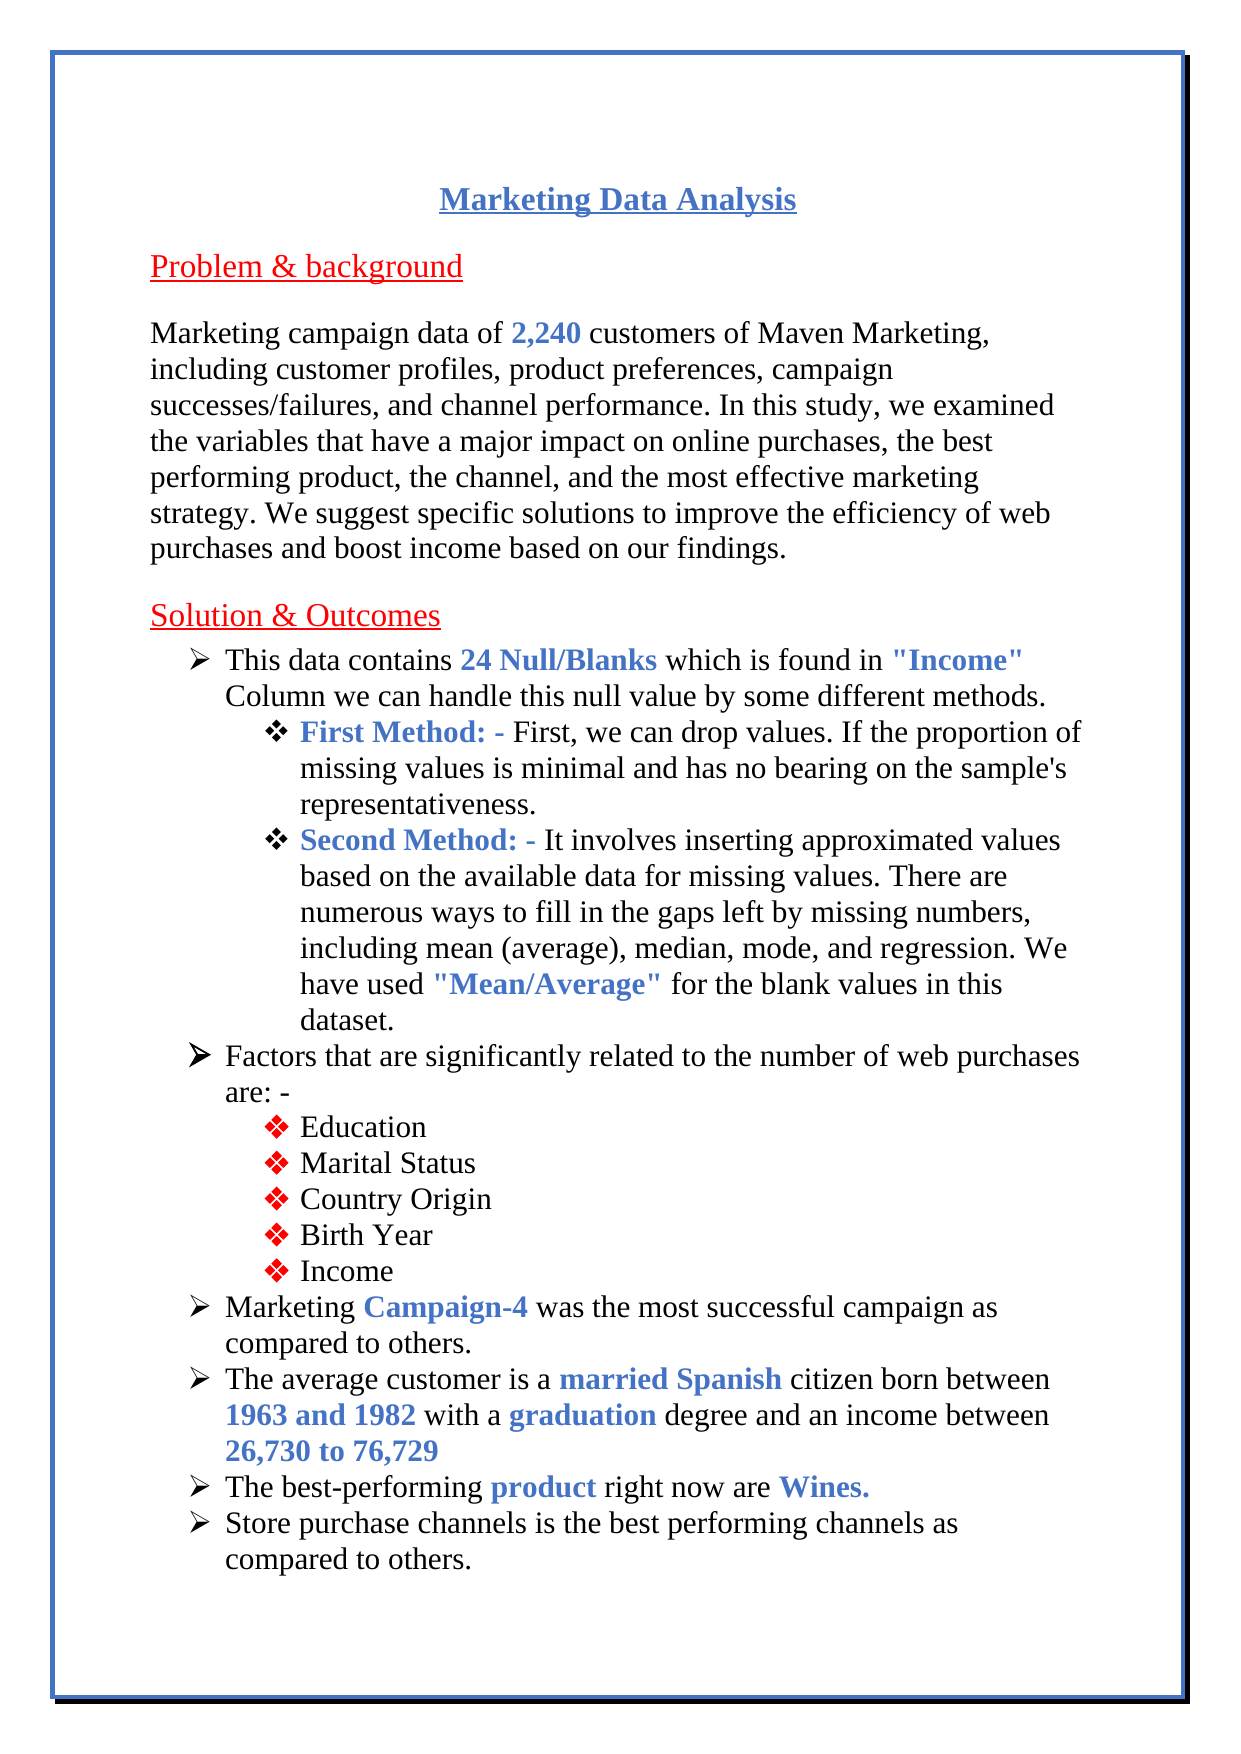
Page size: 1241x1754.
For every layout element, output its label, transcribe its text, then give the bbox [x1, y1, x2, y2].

list Education [262, 1109, 1086, 1145]
list This data contains 24 Null/Blanks which is found in "Income" Column we can handle this null value by some different methods. [187, 642, 1086, 713]
list Marital Status [262, 1145, 1086, 1181]
list Factors that are significantly related to the number of web purchases are: - [187, 1037, 1086, 1109]
text Marketing Data Analysis [150, 179, 1086, 217]
list Marketing Campaign-4 was the most successful campaign as compared to others. [187, 1288, 1086, 1360]
list Birth Year [262, 1217, 1086, 1252]
list Income [262, 1252, 1086, 1288]
text Marketing campaign data of 2,240 customers of Maven Marketing, including customer profiles, product preferences, campaign successes/failures, and channel performance. In this study, we examined the variables that have a major impact on online purchases, the best performing product, the channel, and the most effective marketing strategy. We suggest specific solutions to improve the efficiency of web purchases and boost income based on our findings. [150, 314, 1086, 566]
list Store purchase channels is the best performing channels as compared to others. [187, 1504, 1086, 1576]
text Solution & Outcomes [150, 595, 1086, 633]
list Second Method: - It involves inserting approximated values based on the available data for missing values. There are numerous ways to fill in the gaps left by missing numbers, including mean (average), median, mode, and regression. We have used "Mean/Average" for the blank values in this dataset. [262, 821, 1086, 1037]
list The best-performing product right now are Wines. [187, 1468, 1086, 1504]
list First Method: - First, we can drop values. If the proportion of missing values is minimal and has no bearing on the sample's representativeness. [262, 713, 1086, 821]
text Problem & background [150, 247, 1086, 285]
list The average customer is a married Spanish citizen born between 1963 and 1982 with a graduation degree and an income between 26,730 to 76,729 [187, 1360, 1086, 1468]
list Country Origin [262, 1181, 1086, 1217]
